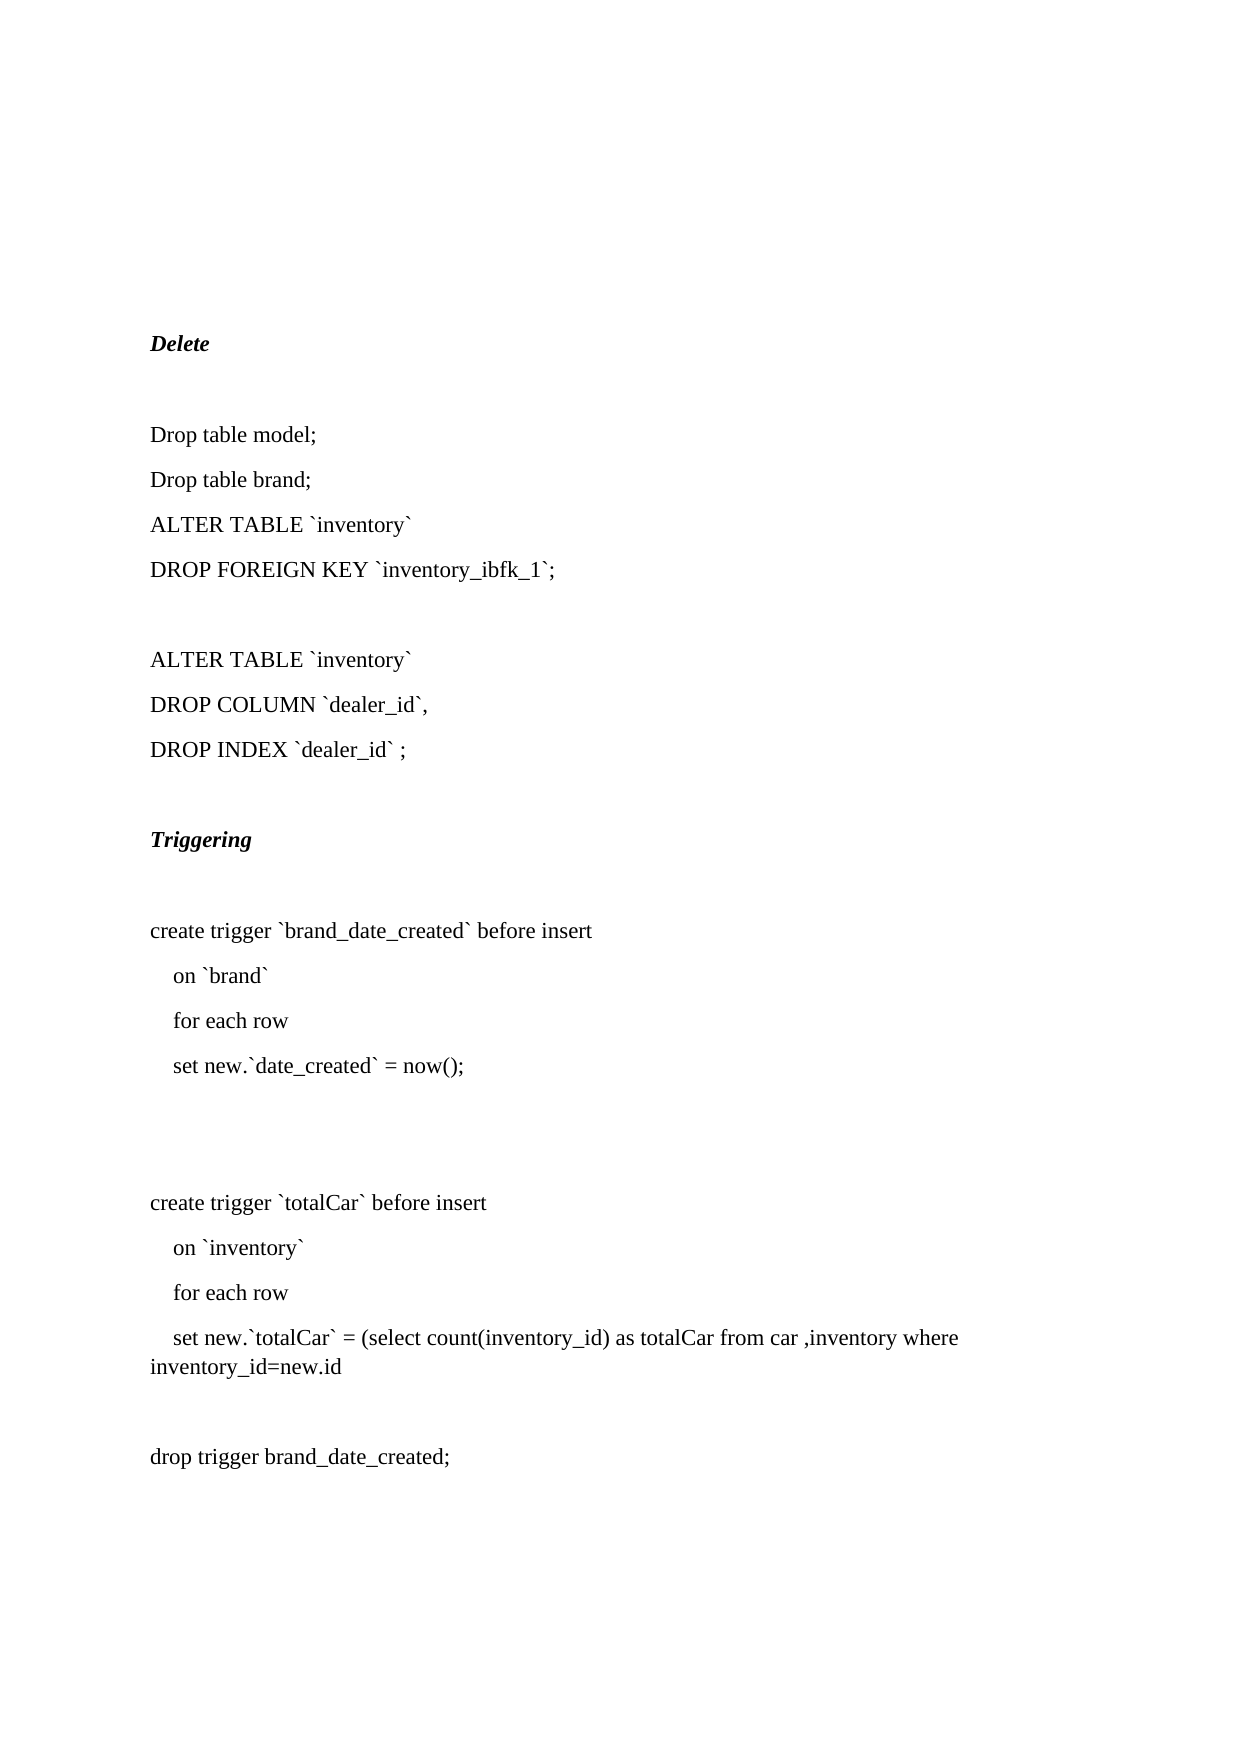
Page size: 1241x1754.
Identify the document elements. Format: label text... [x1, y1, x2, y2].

text DROP FOREIGN KEY `inventory_ibfk_1`; [150, 556, 1090, 582]
text on `inventory` [150, 1234, 1090, 1261]
text ALTER TABLE `inventory` [150, 511, 1090, 537]
text DROP INDEX `dealer_id` ; [150, 736, 1090, 763]
text Triggering [150, 827, 1090, 853]
text Drop table brand; [150, 466, 1090, 492]
text for each row [150, 1279, 1090, 1306]
text create trigger `brand_date_created` before insert [150, 917, 1090, 943]
text for each row [150, 1007, 1090, 1033]
text Delete [150, 330, 1090, 357]
text Drop table model; [150, 421, 1090, 447]
text on `brand` [150, 962, 1090, 988]
text set new.`date_created` = now(); [150, 1052, 1090, 1078]
text create trigger `totalCar` before insert [150, 1189, 1090, 1216]
text ALTER TABLE `inventory` [150, 646, 1090, 672]
text set new.`totalCar` = (select count(inventory_id) as totalCar from car ,inventory where inventory_id=new.id [150, 1324, 1090, 1379]
text DROP COLUMN `dealer_id`, [150, 691, 1090, 718]
text drop trigger brand_date_created; [150, 1443, 1090, 1469]
